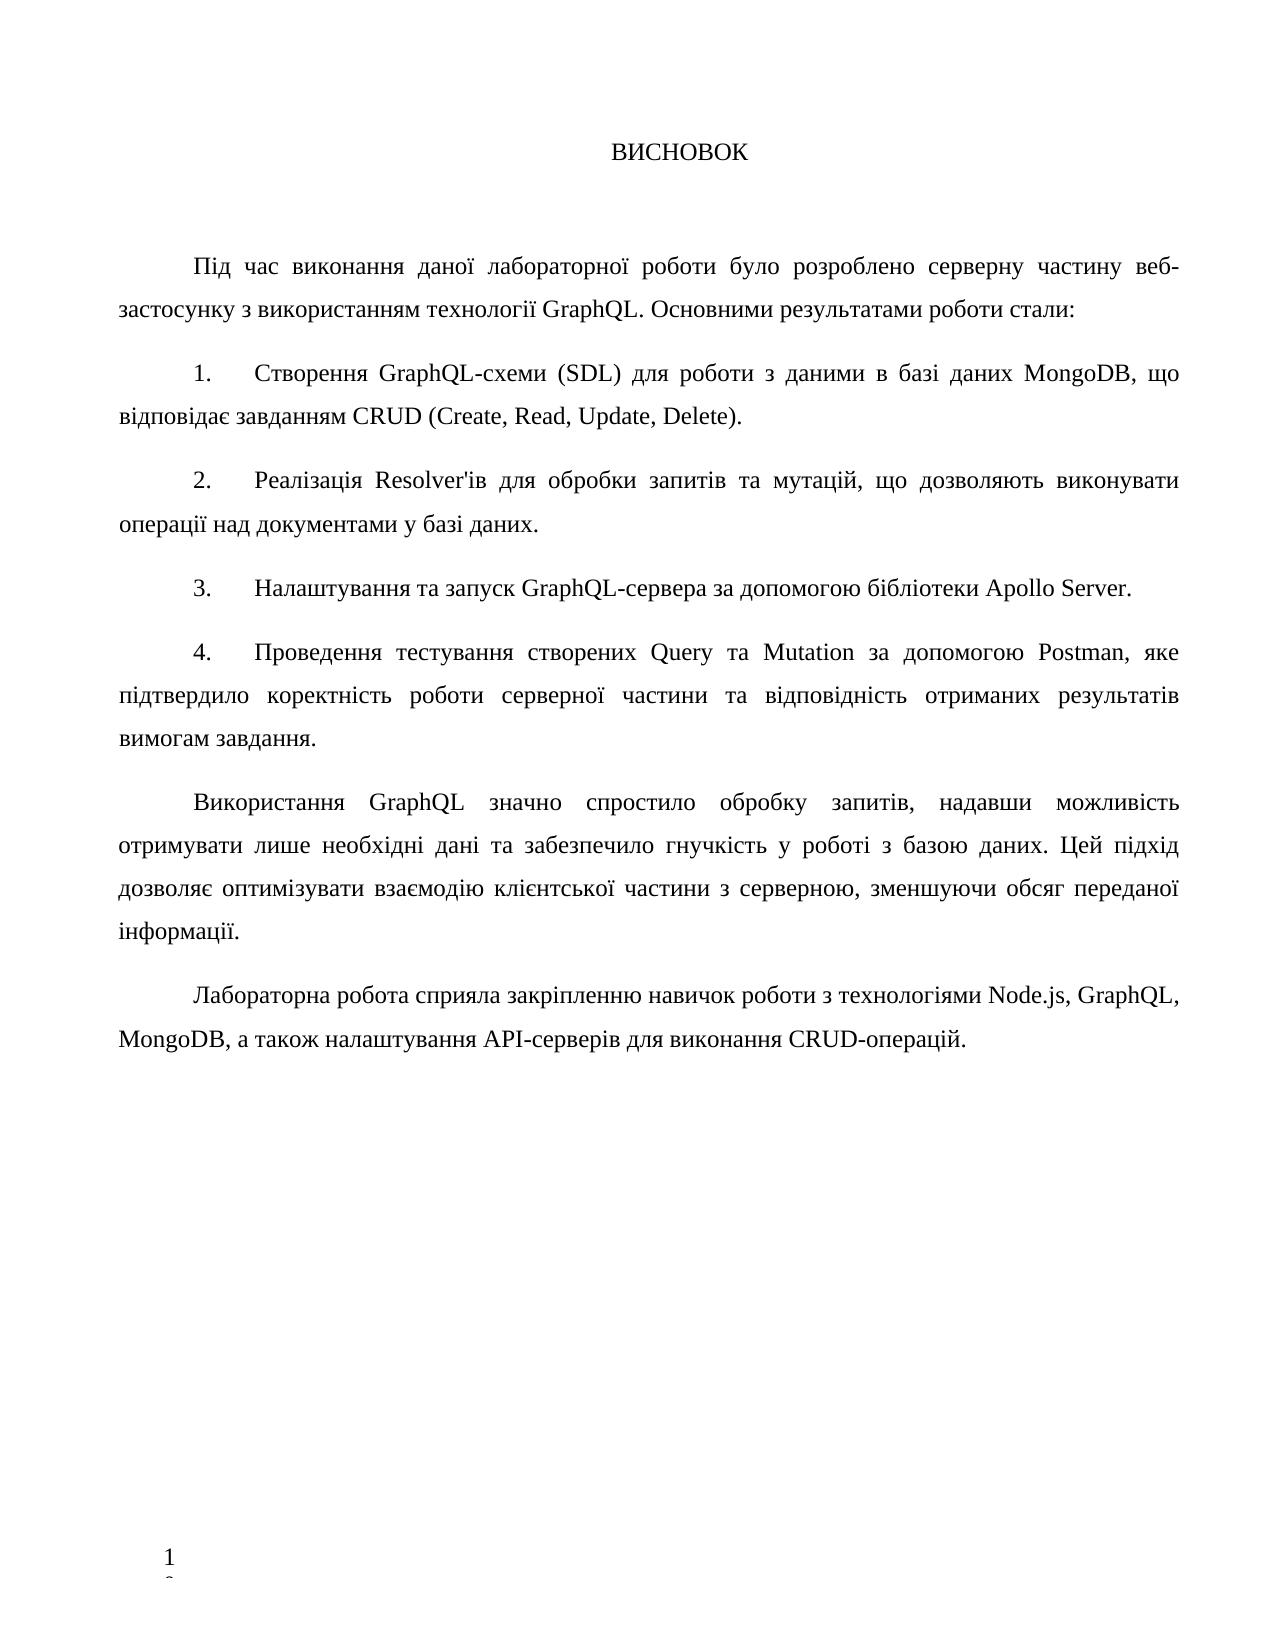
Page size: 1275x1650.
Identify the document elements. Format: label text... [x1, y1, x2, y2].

subtitle ВИСНОВОК [163, 137, 1196, 166]
text Використання GraphQL значно спростило обробку запитів, надавши можливість отримувати лише необхідні дані та забезпечило гнучкість у роботі з базою даних. Цей підхід дозволяє оптимізувати взаємодію клієнтської частини з серверною, зменшуючи обсяг переданої інформації. [118, 787, 1180, 945]
list Реалізація Resolver'ів для обробки запитів та мутацій, що дозволяють виконувати операції над документами у базі даних. [119, 466, 1180, 537]
list Налаштування та запуск GraphQL-сервера за допомогою бібліотеки Apollo Server. [119, 573, 1180, 601]
list Проведення тестування створених Query та Mutation за допомогою Postman, яке підтвердило коректність роботи серверної частини та відповідність отриманих результатів вимогам завдання. [119, 637, 1180, 752]
list Створення GraphQL-схеми (SDL) для роботи з даними в базі даних MongoDB, що відповідає завданням CRUD (Create, Read, Update, Delete). [119, 358, 1180, 430]
text Під час виконання даної лабораторної роботи було розроблено серверну частину веб-застосунку з використанням технології GraphQL. Основними результатами роботи стали: [118, 251, 1180, 323]
text Лабораторна робота сприяла закріпленню навичок роботи з технологіями Node.js, GraphQL, MongoDB, а також налаштування API-серверів для виконання CRUD-операцій. [118, 981, 1180, 1052]
